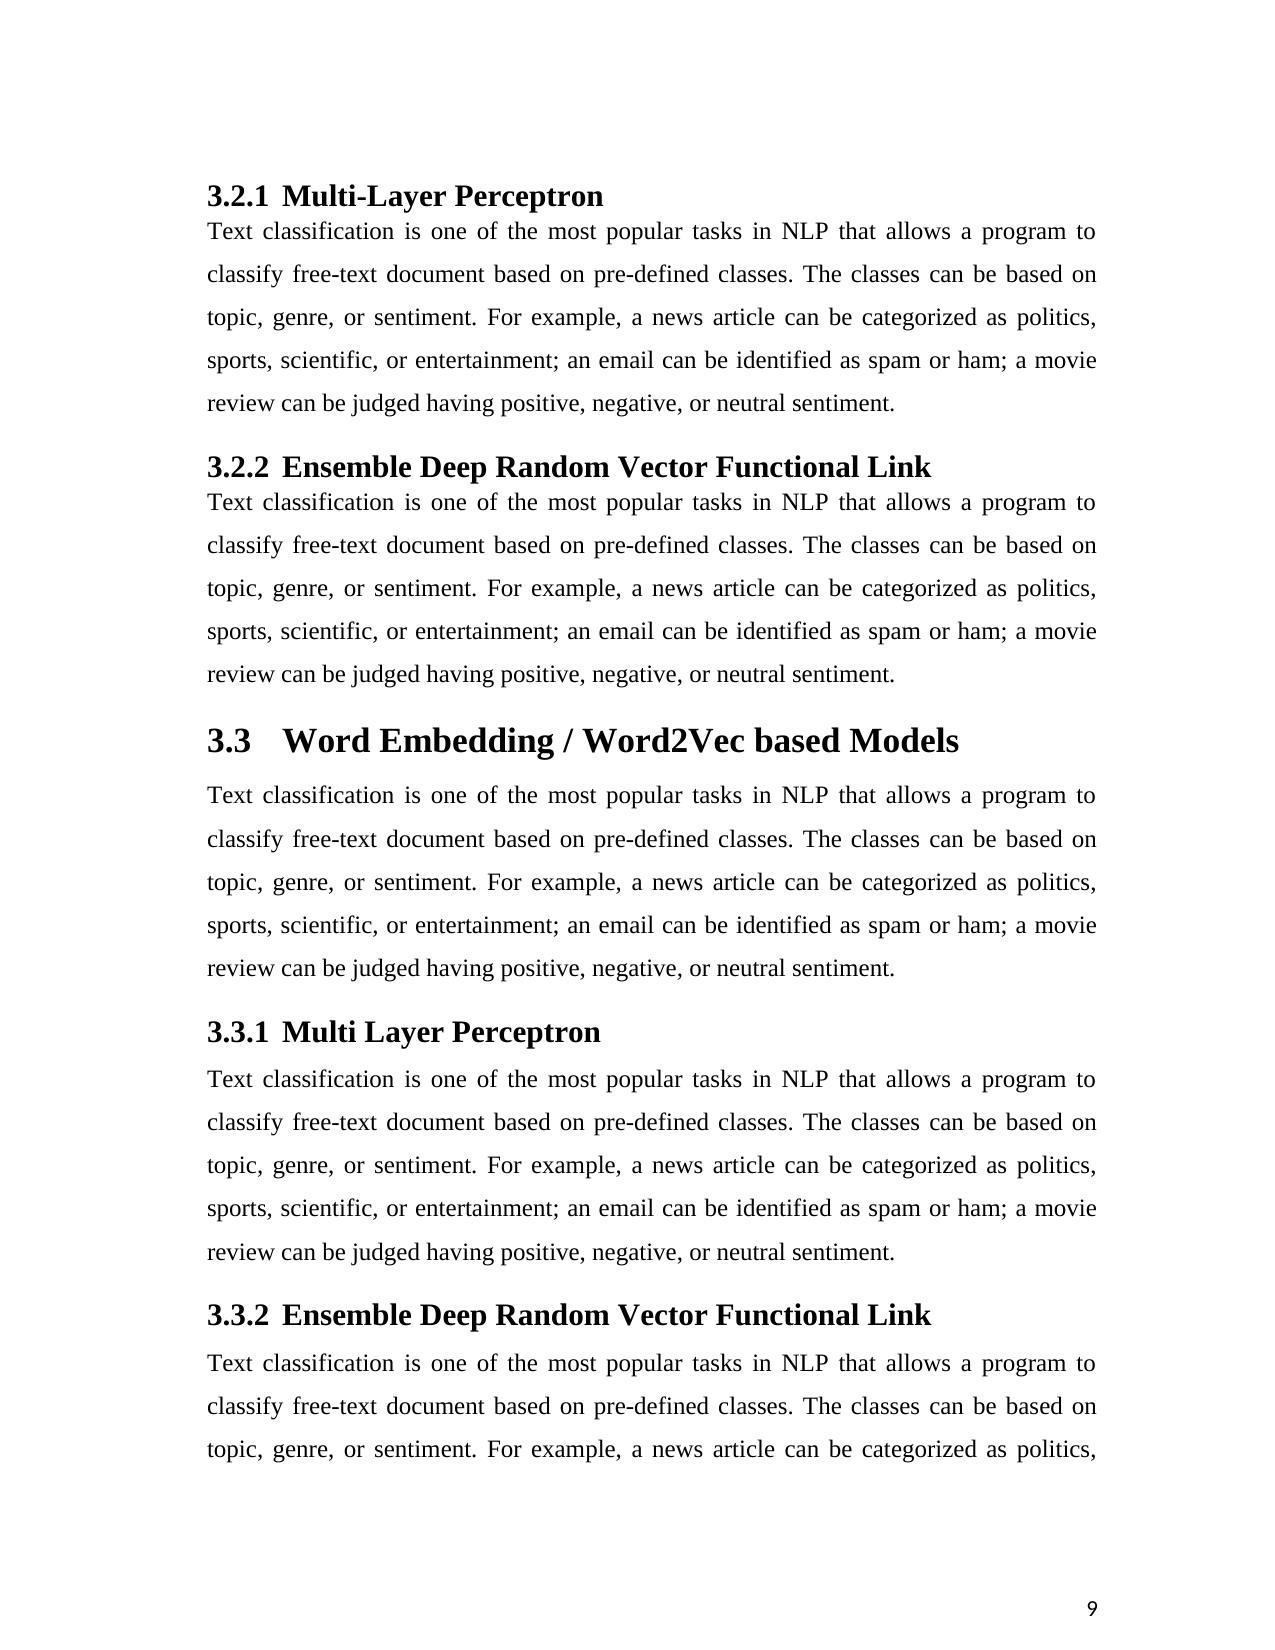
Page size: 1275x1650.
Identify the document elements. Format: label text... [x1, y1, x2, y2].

subtitle Multi Layer Perceptron [207, 1013, 1098, 1049]
subtitle Word Embedding / Word2Vec based Models [207, 719, 1098, 760]
subtitle Multi-Layer Perceptron [207, 177, 1098, 213]
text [207, 1348, 1098, 1463]
subtitle Ensemble Deep Random Vector Functional Link [207, 448, 1098, 484]
subtitle Ensemble Deep Random Vector Functional Link [207, 1296, 1098, 1332]
